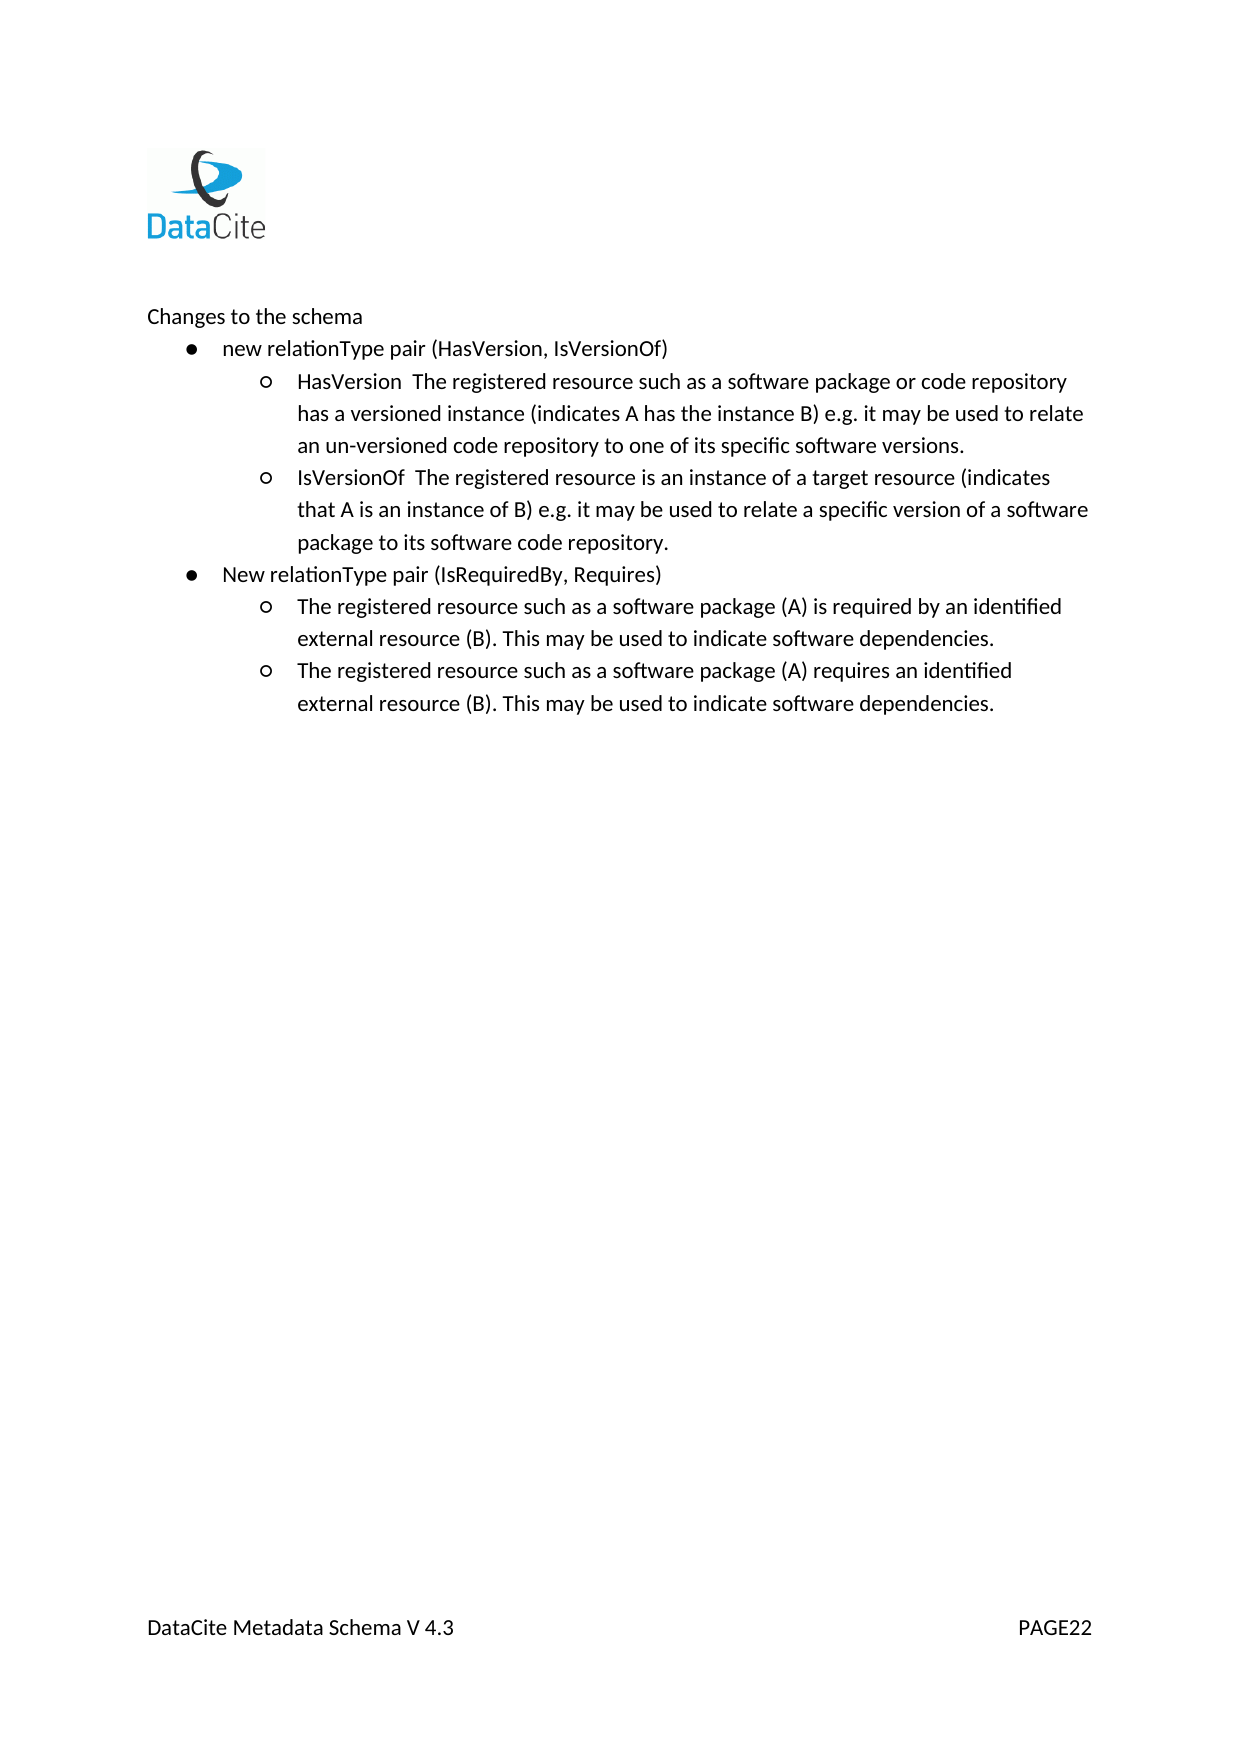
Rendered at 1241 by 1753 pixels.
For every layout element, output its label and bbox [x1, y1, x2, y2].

picture [147, 148, 266, 240]
